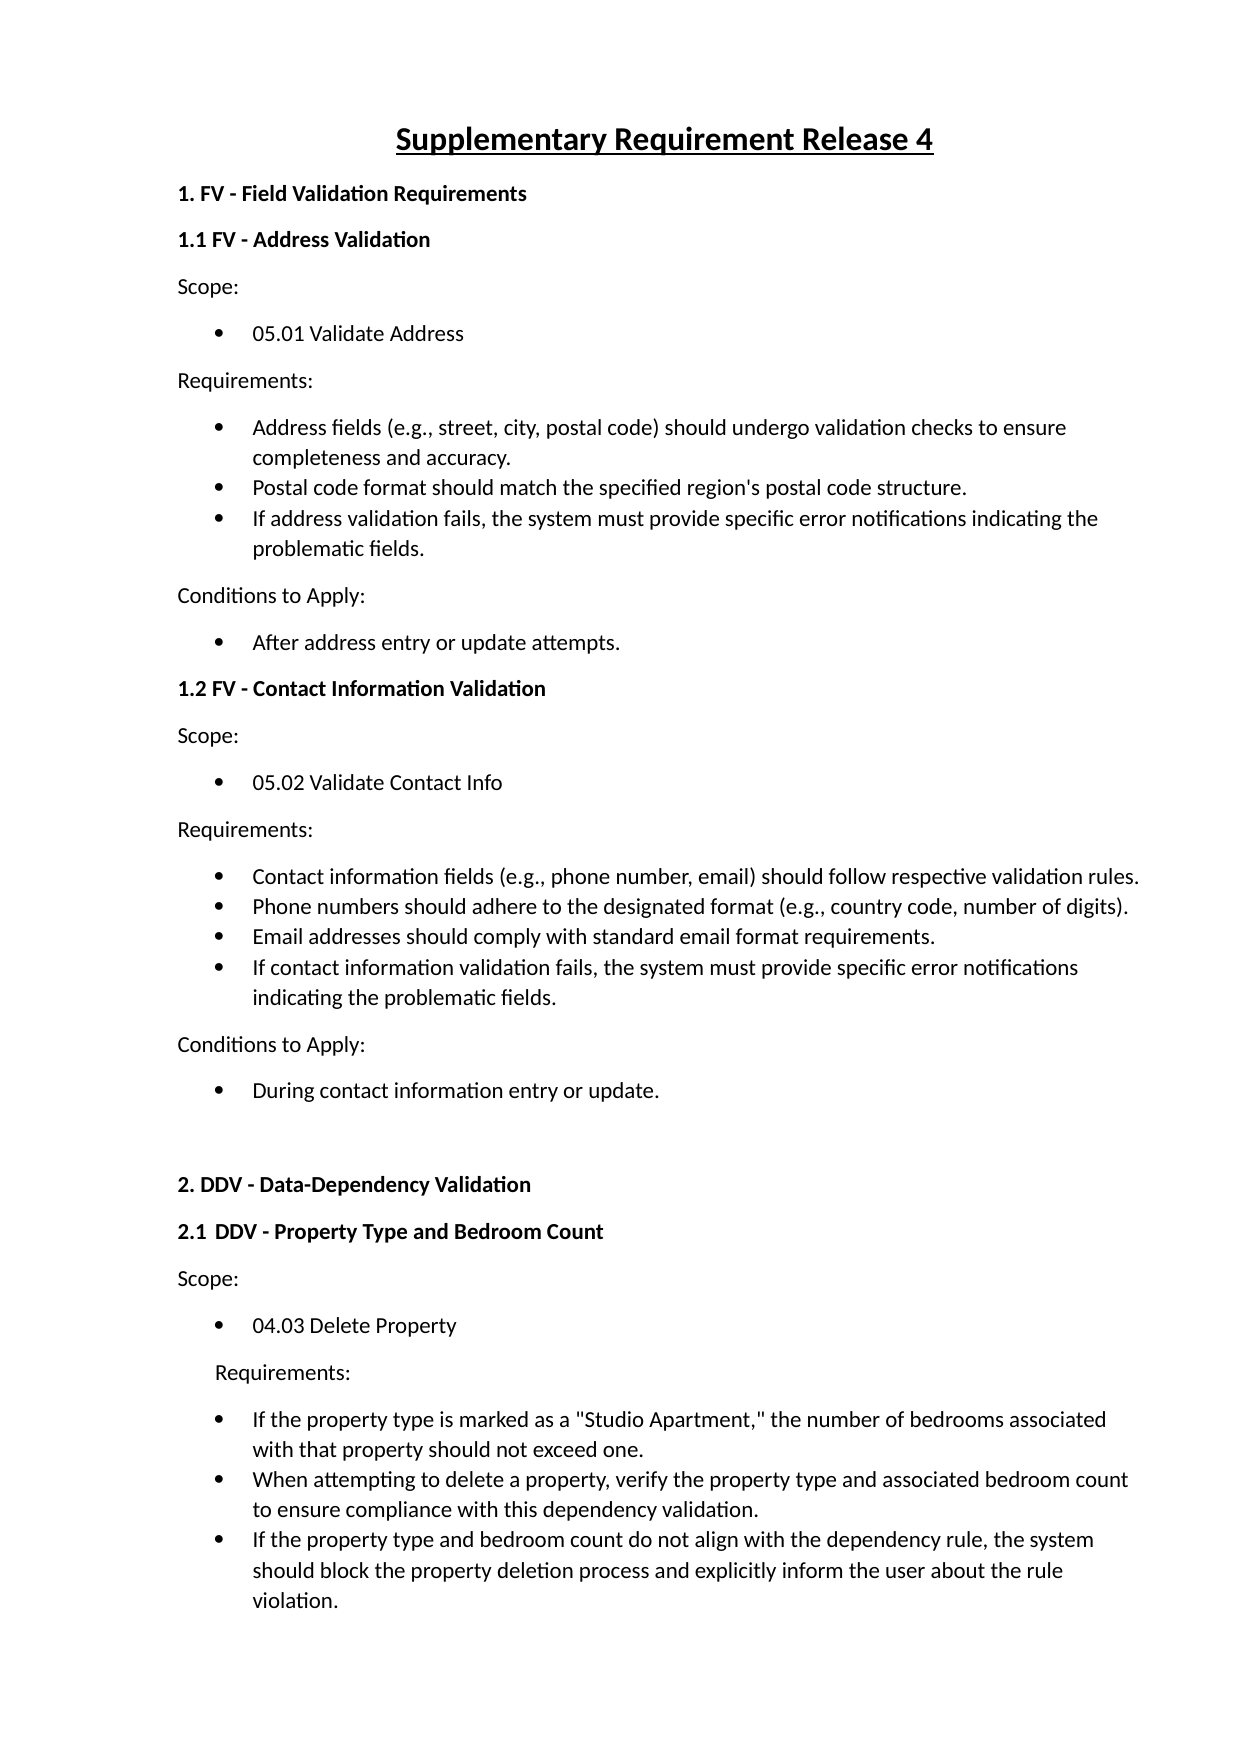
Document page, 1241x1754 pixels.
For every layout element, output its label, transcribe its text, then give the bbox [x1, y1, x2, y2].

text Scope: [177, 721, 1152, 749]
list Contact information fields (e.g., phone number, email) should follow respective validation rules. [215, 862, 1152, 890]
text 1. FV - Field Validation Requirements [177, 179, 1152, 207]
list If the property type is marked as a "Studio Apartment," the number of bedrooms associated with that property should not exceed one. [215, 1405, 1152, 1463]
text Requirements: [177, 815, 1152, 843]
list 05.01 Validate Address [215, 319, 1152, 347]
list Address fields (e.g., street, city, postal code) should undergo validation checks to ensure completeness and accuracy. [215, 413, 1152, 471]
list Postal code format should match the specified region's postal code structure. [215, 473, 1152, 502]
list 05.02 Validate Contact Info [215, 768, 1152, 796]
list DDV - Property Type and Bedroom Count [177, 1217, 1152, 1245]
text Supplementary Requirement Release 4 [177, 118, 1152, 159]
list If the property type and bedroom count do not align with the dependency rule, the system should block the property deletion process and explicitly inform the user about the rule violation. [215, 1526, 1152, 1614]
text Scope: [177, 1264, 1152, 1292]
text Conditions to Apply: [177, 1030, 1152, 1058]
text Requirements: [177, 366, 1152, 394]
list Email addresses should comply with standard email format requirements. [215, 922, 1152, 951]
list After address entry or update attempts. [215, 628, 1152, 656]
text Conditions to Apply: [177, 581, 1152, 609]
text 1.2 FV - Contact Information Validation [177, 674, 1152, 703]
list When attempting to delete a property, verify the property type and associated bedroom count to ensure compliance with this dependency validation. [215, 1465, 1152, 1523]
text Scope: [177, 272, 1152, 301]
text 1.1 FV - Address Validation [177, 226, 1152, 254]
text 2. DDV - Data-Dependency Validation [177, 1170, 1152, 1198]
list 04.03 Delete Property [215, 1311, 1152, 1339]
list If contact information validation fails, the system must provide specific error notifications indicating the problematic fields. [215, 953, 1152, 1011]
text Requirements: [215, 1358, 1152, 1386]
list During contact information entry or update. [215, 1077, 1152, 1105]
list Phone numbers should adhere to the designated format (e.g., country code, number of digits). [215, 892, 1152, 920]
list If address validation fails, the system must provide specific error notifications indicating the problematic fields. [215, 504, 1152, 562]
